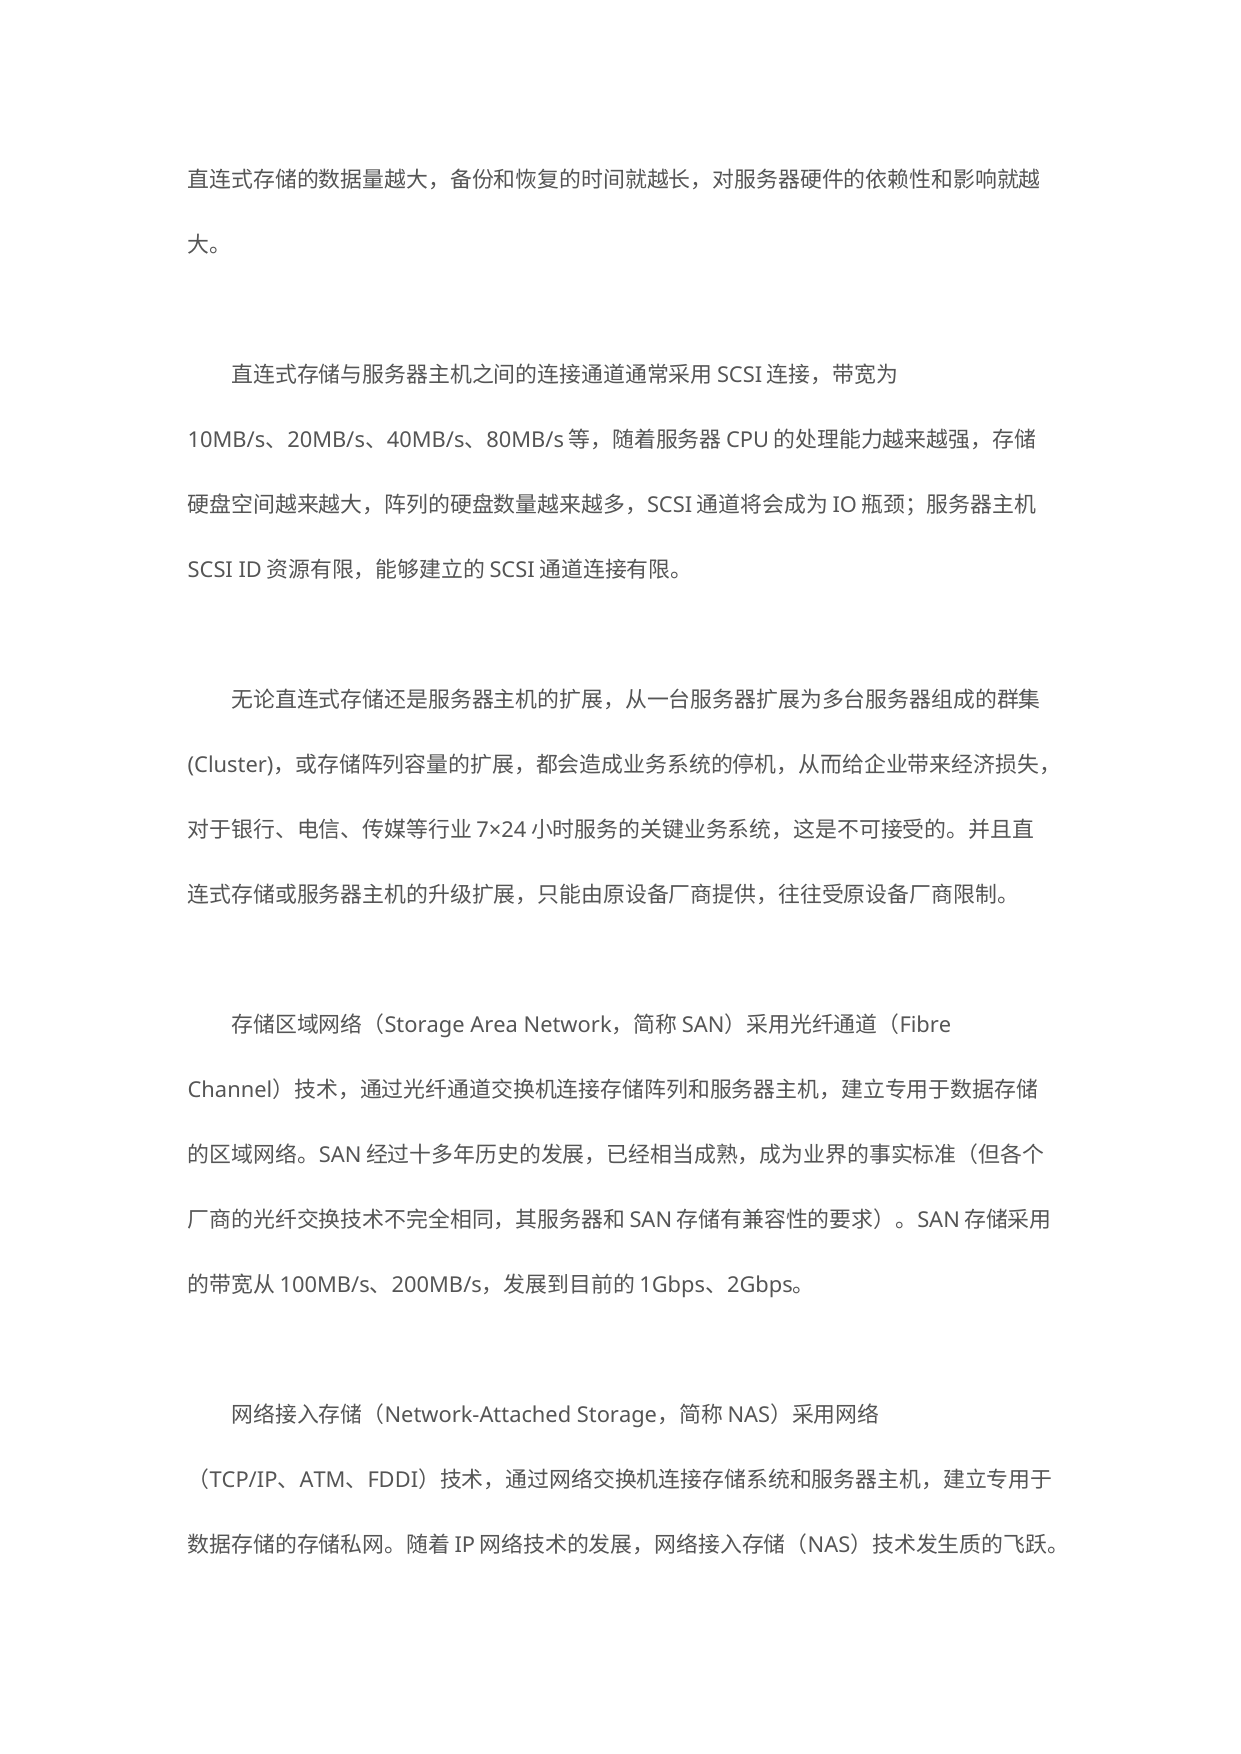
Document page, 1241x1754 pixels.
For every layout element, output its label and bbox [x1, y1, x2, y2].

text [187, 162, 1053, 1559]
